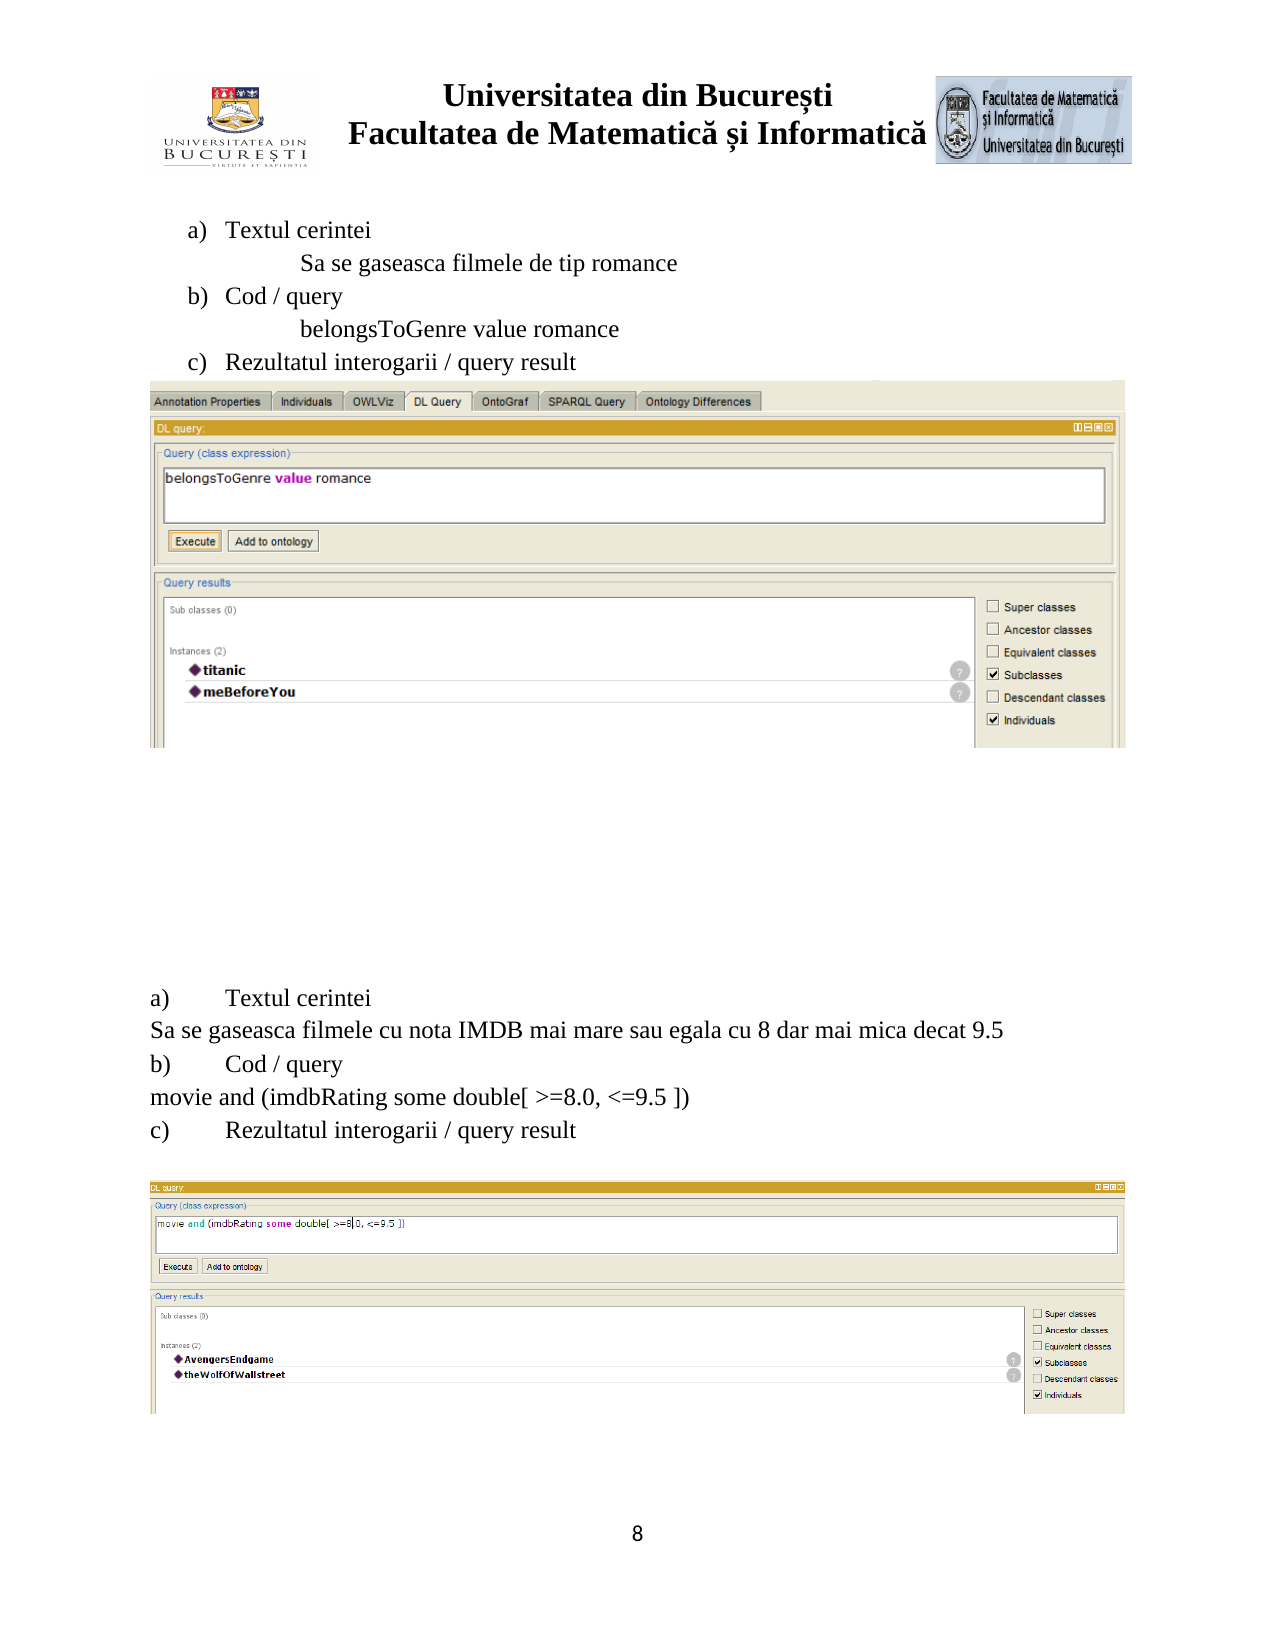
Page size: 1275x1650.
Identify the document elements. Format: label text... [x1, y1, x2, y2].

picture [935, 76, 1132, 164]
text a) Textul cerintei [150, 983, 1125, 1011]
picture [150, 380, 1125, 748]
list Rezultatul interogarii / query result [187, 347, 1125, 376]
list Cod / query [187, 281, 1125, 310]
picture [150, 1180, 1125, 1414]
list Sa se gaseasca filmele de tip romance [300, 248, 1125, 277]
text belongsToGenre value romance [300, 314, 1125, 343]
picture [150, 76, 319, 174]
text b) Cod / query [150, 1049, 1125, 1077]
text movie and (imdbRating some double[ >=8.0, <=9.5 ]) [150, 1082, 1125, 1110]
list Textul cerintei [187, 215, 1125, 244]
text c) Rezultatul interogarii / query result [150, 1115, 1125, 1143]
text Sa se gaseasca filmele cu nota IMDB mai mare sau egala cu 8 dar mai mica decat 9.5 [150, 1016, 1125, 1044]
